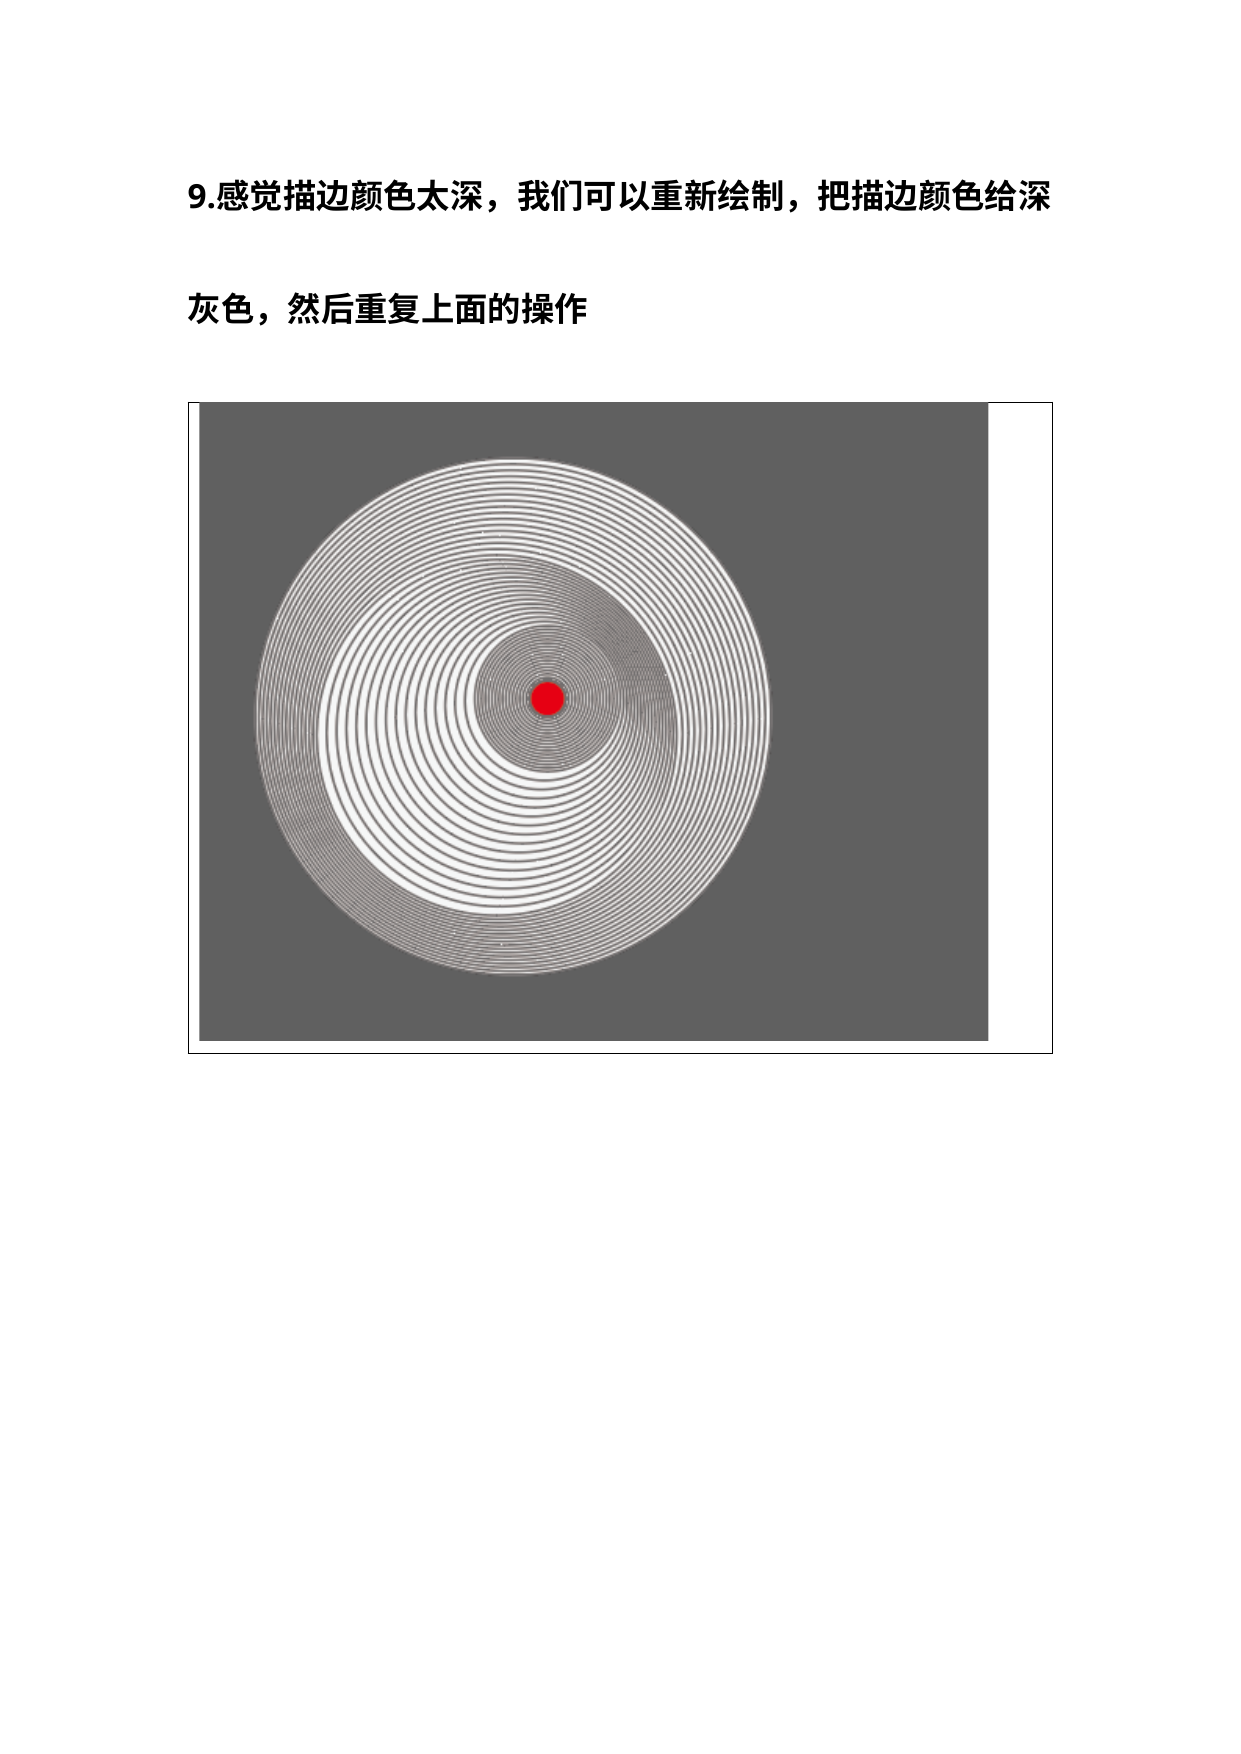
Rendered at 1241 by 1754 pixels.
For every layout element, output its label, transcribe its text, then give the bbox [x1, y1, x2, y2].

picture [199, 402, 989, 1041]
table_header [189, 403, 1052, 1053]
subtitle 9.感觉描边颜色太深，我们可以重新绘制，把描边颜色给深灰色，然后重复上面的操作 [187, 162, 1053, 339]
